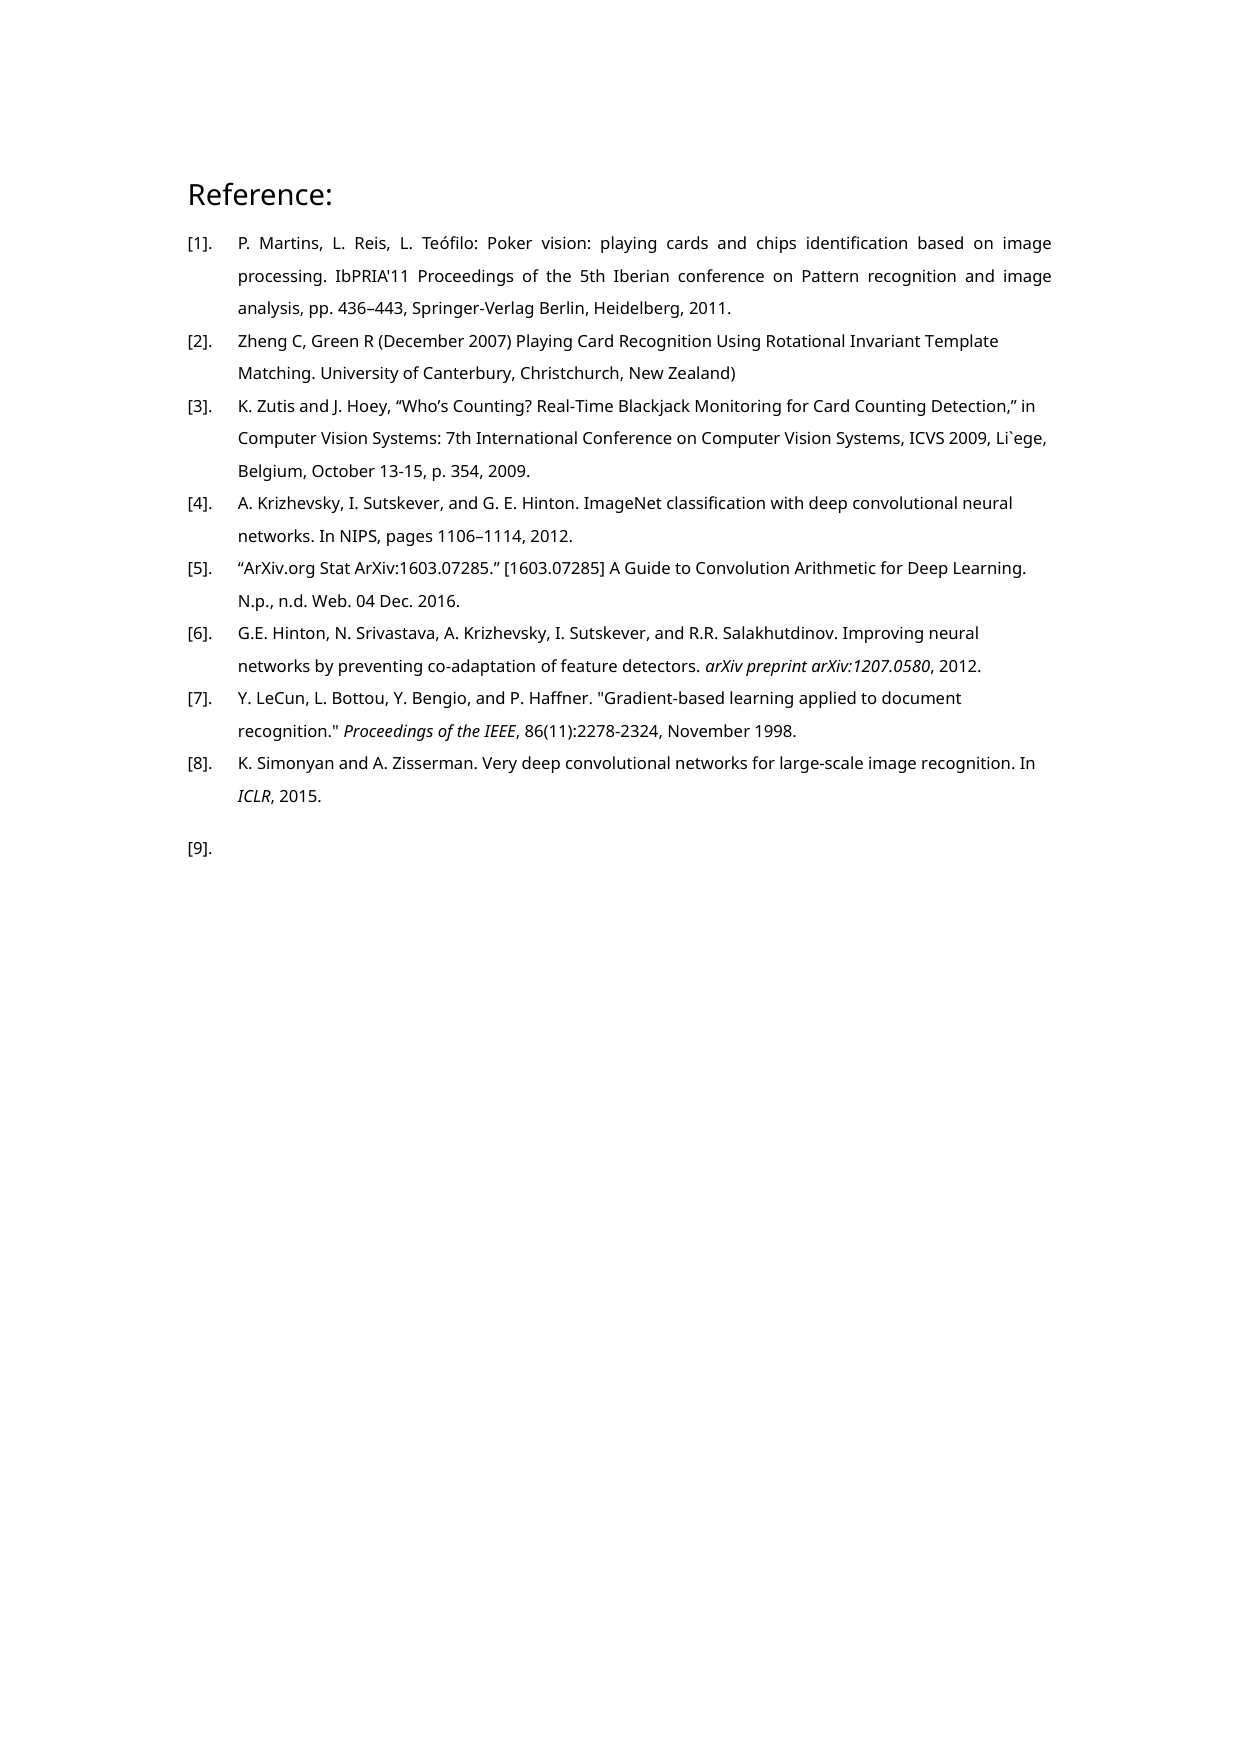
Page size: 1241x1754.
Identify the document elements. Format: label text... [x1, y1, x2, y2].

list K. Simonyan and A. Zisserman. Very deep convolutional networks for large-scale image recognition. In ICLR, 2015. [187, 747, 1053, 812]
list Zheng C, Green R (December 2007) Playing Card Recognition Using Rotational Invariant Template Matching. University of Canterbury, Christchurch, New Zealand) [187, 324, 1053, 389]
list “ArXiv.org Stat ArXiv:1603.07285.” [1603.07285] A Guide to Convolution Arithmetic for Deep Learning. N.p., n.d. Web. 04 Dec. 2016. [187, 552, 1053, 617]
list P. Martins, L. Reis, L. Teófilo: Poker vision: playing cards and chips identification based on image processing. IbPRIA'11 Proceedings of the 5th Iberian conference on Pattern recognition and image analysis, pp. 436–443, Springer-Verlag Berlin, Heidelberg, 2011. [187, 227, 1053, 324]
list Y. LeCun, L. Bottou, Y. Bengio, and P. Haffner. "Gradient-based learning applied to document recognition." Proceedings of the IEEE, 86(11):2278-2324, November 1998. [187, 682, 1053, 747]
text Reference: [187, 162, 1053, 227]
list A. Krizhevsky, I. Sutskever, and G. E. Hinton. ImageNet classification with deep convolutional neural networks. In NIPS, pages 1106–1114, 2012. [187, 487, 1053, 552]
list K. Zutis and J. Hoey, ‘‘Who’s Counting? Real-Time Blackjack Monitoring for Card Counting Detection,’’ in Computer Vision Systems: 7th International Conference on Computer Vision Systems, ICVS 2009, Li`ege, Belgium, October 13-15, p. 354, 2009. [187, 389, 1053, 487]
list G.E. Hinton, N. Srivastava, A. Krizhevsky, I. Sutskever, and R.R. Salakhutdinov. Improving neural networks by preventing co-adaptation of feature detectors. arXiv preprint arXiv:1207.0580, 2012. [187, 617, 1053, 682]
